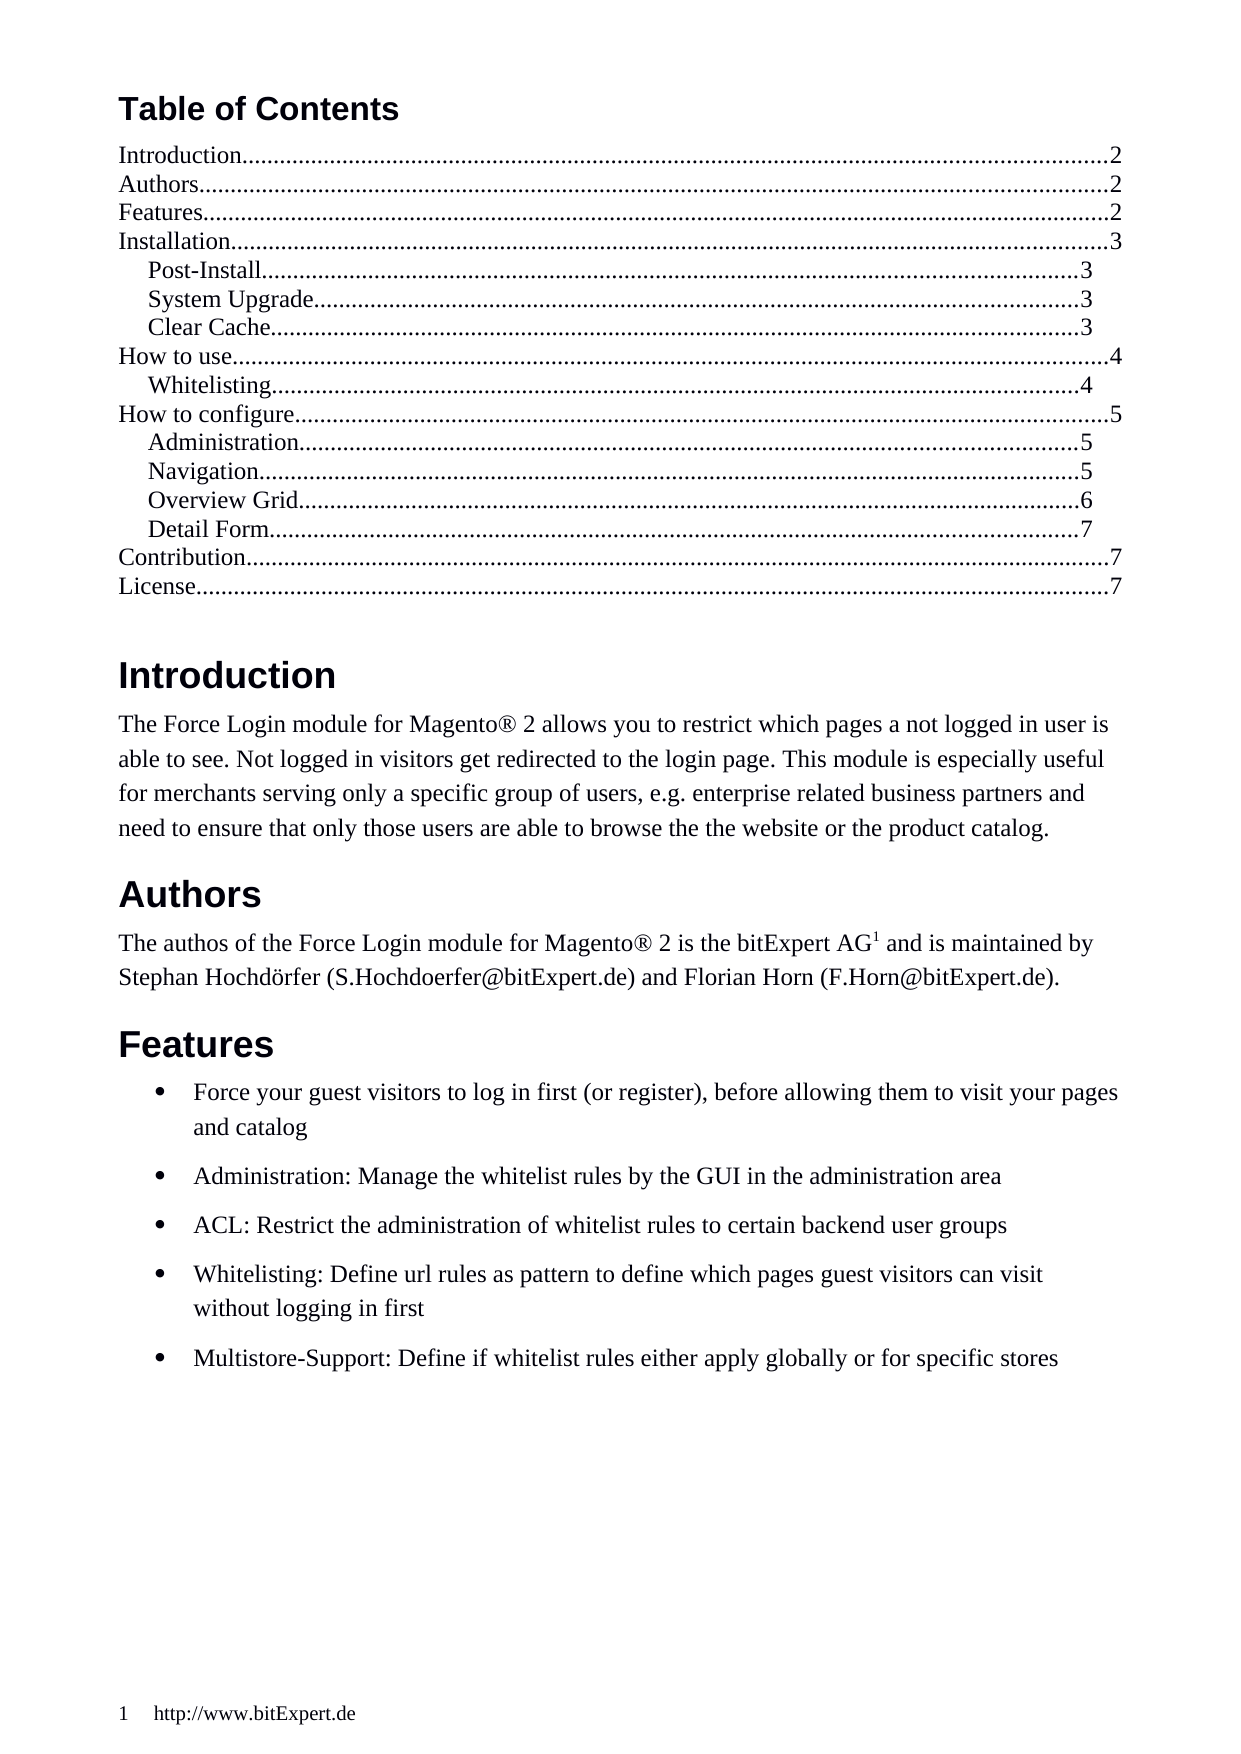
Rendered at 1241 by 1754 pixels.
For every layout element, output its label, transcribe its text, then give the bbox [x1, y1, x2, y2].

text Overview Grid 6 [148, 485, 1122, 514]
text Contribution 7 [118, 542, 1122, 571]
subtitle Introduction [118, 654, 1122, 697]
list Force your guest visitors to log in first (or register), before allowing them to visit your pages and catalog [156, 1077, 1122, 1141]
text How to use 4 [118, 341, 1122, 370]
text The authos of the Force Login module for Magento® 2 is the bitExpert AG and is maintained by Stephan Hochdörfer (S.Hochdoerfer@bitExpert.de) and Florian Horn (F.Horn@bitExpert.de). [118, 928, 1122, 991]
text Whitelisting 4 [148, 370, 1122, 399]
list Multistore-Support: Define if whitelist rules either apply globally or for specific stores [156, 1343, 1122, 1371]
list ACL: Restrict the administration of whitelist rules to certain backend user groups [156, 1210, 1122, 1239]
list Whitelisting: Define url rules as pattern to define which pages guest visitors can visit without logging in first [156, 1259, 1122, 1322]
text Administration 5 [148, 427, 1122, 456]
text Installation 3 [118, 226, 1122, 255]
text How to configure 5 [118, 399, 1122, 427]
text System Upgrade 3 [148, 284, 1122, 312]
text Authors 2 [118, 169, 1122, 197]
text License 7 [118, 571, 1122, 600]
text Detail Form 7 [148, 514, 1122, 542]
text The Force Login module for Magento® 2 allows you to restrict which pages a not logged in user is able to see. Not logged in visitors get redirected to the login page. This module is especially useful for merchants serving only a specific group of users, e.g. enterprise related business partners and need to ensure that only those users are able to browse the the website or the product catalog. [118, 709, 1122, 841]
subtitle Authors [118, 872, 1122, 915]
list Administration: Manage the whitelist rules by the GUI in the administration area [156, 1161, 1122, 1190]
text Features 2 [118, 197, 1122, 226]
subtitle Features [118, 1022, 1122, 1065]
text Navigation 5 [148, 456, 1122, 485]
text Clear Cache 3 [148, 312, 1122, 341]
text Post-Install 3 [148, 255, 1122, 284]
text Introduction 2 [118, 140, 1122, 169]
subtitle Table of Contents [118, 89, 1122, 127]
